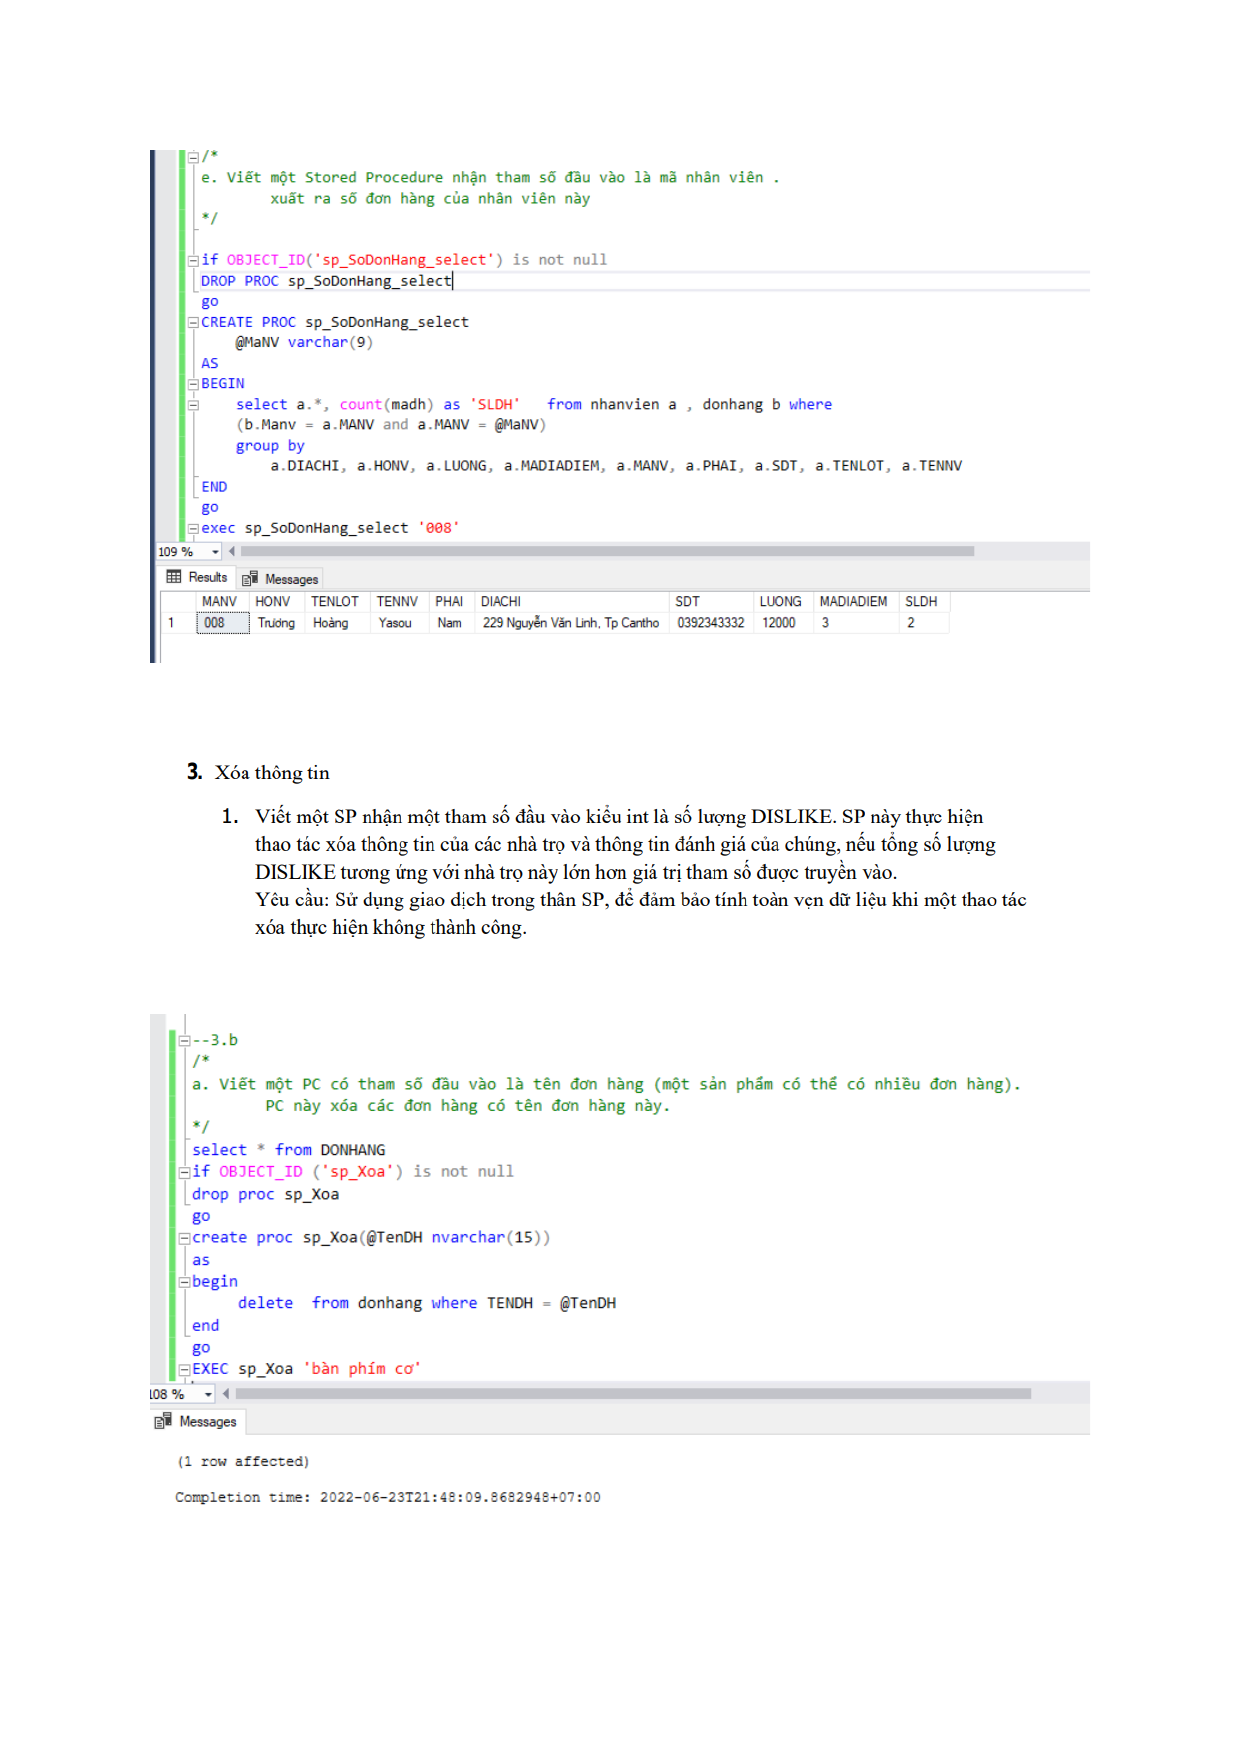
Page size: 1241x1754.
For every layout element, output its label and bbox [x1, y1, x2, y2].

picture [150, 150, 1091, 663]
picture [150, 1014, 1091, 1527]
picture [150, 736, 1091, 941]
